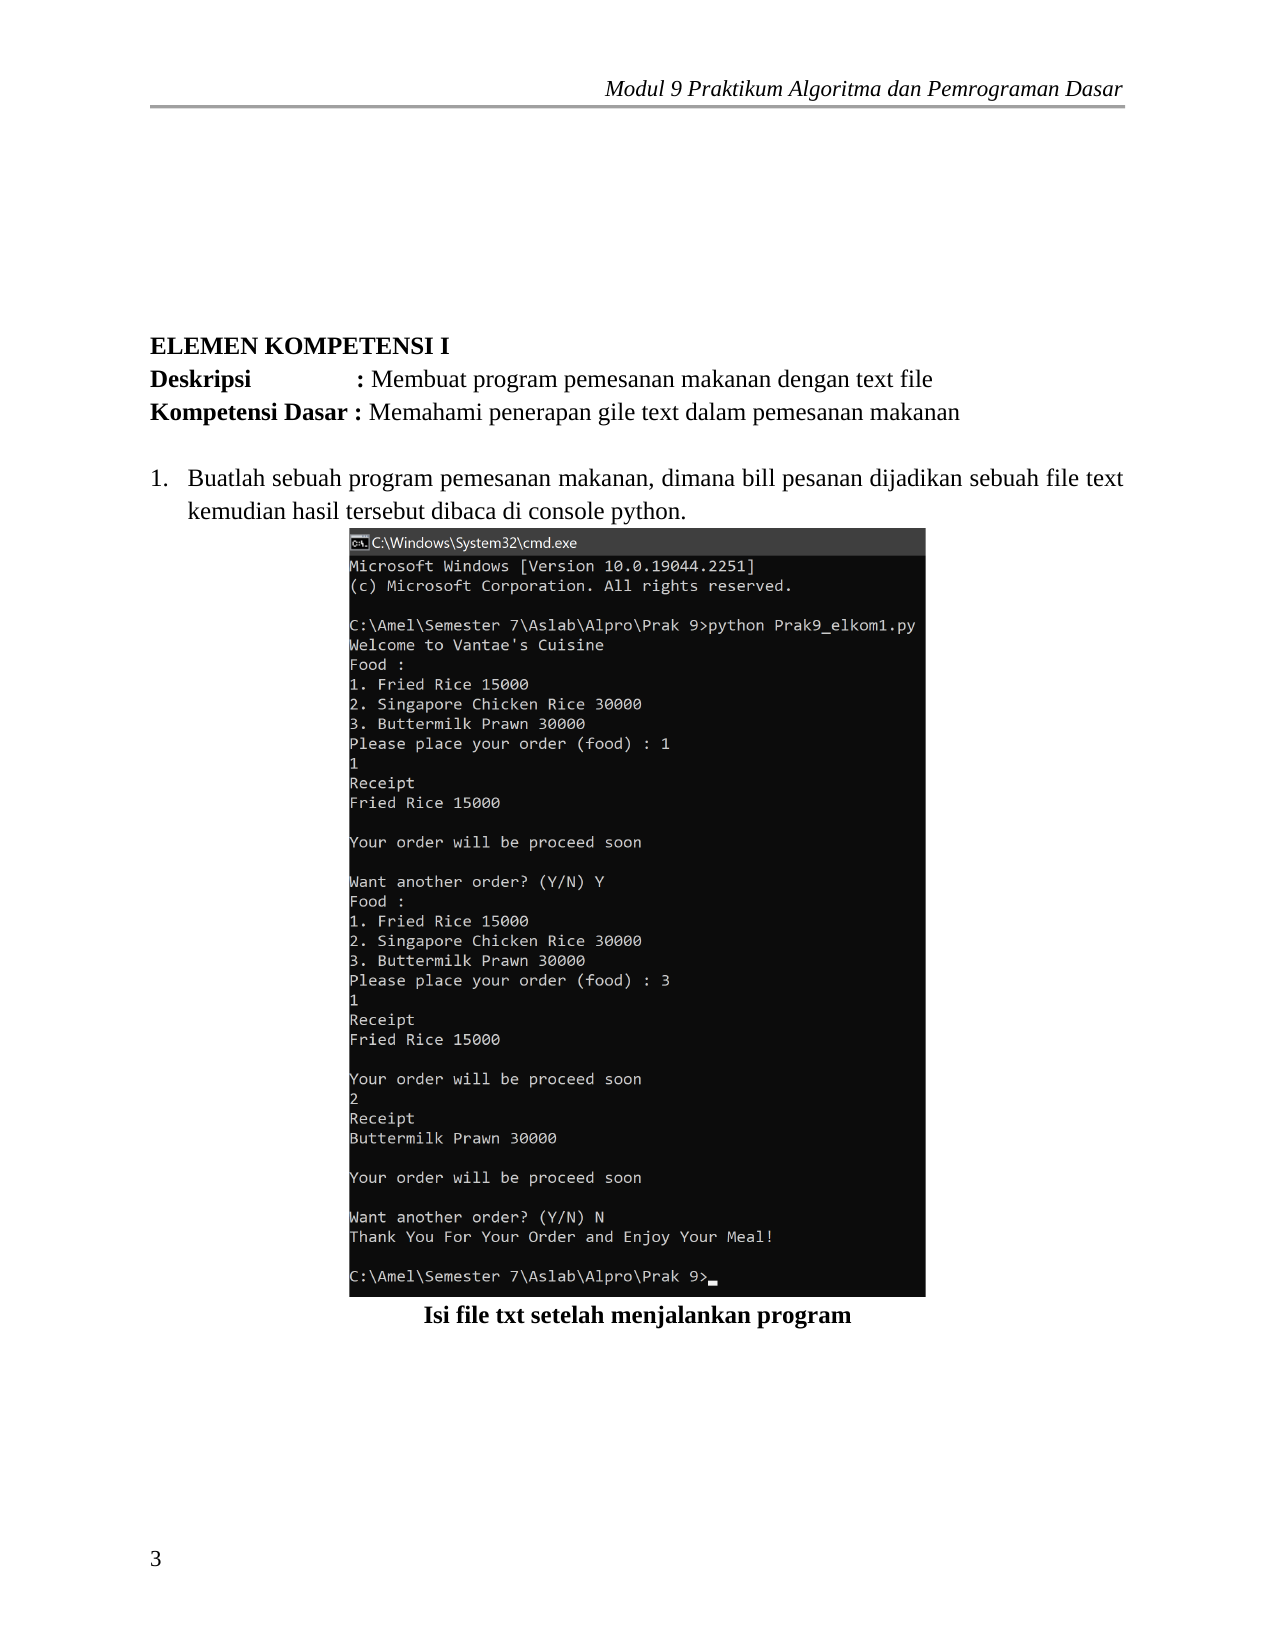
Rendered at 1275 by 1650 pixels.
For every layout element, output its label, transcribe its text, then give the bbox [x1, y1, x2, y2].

text Deskripsi : Membuat program pemesanan makanan dengan text file [150, 364, 1125, 392]
picture [349, 528, 926, 1297]
list Buatlah sebuah program pemesanan makanan, dimana bill pesanan dijadikan sebuah file text kemudian hasil tersebut dibaca di console python. [150, 463, 1125, 524]
text Kompetensi Dasar : Memahami penerapan gile text dalam pemesanan makanan [150, 397, 1125, 426]
text ELEMEN KOMPETENSI I [150, 331, 1125, 359]
text Isi file txt setelah menjalankan program [150, 1300, 1125, 1329]
